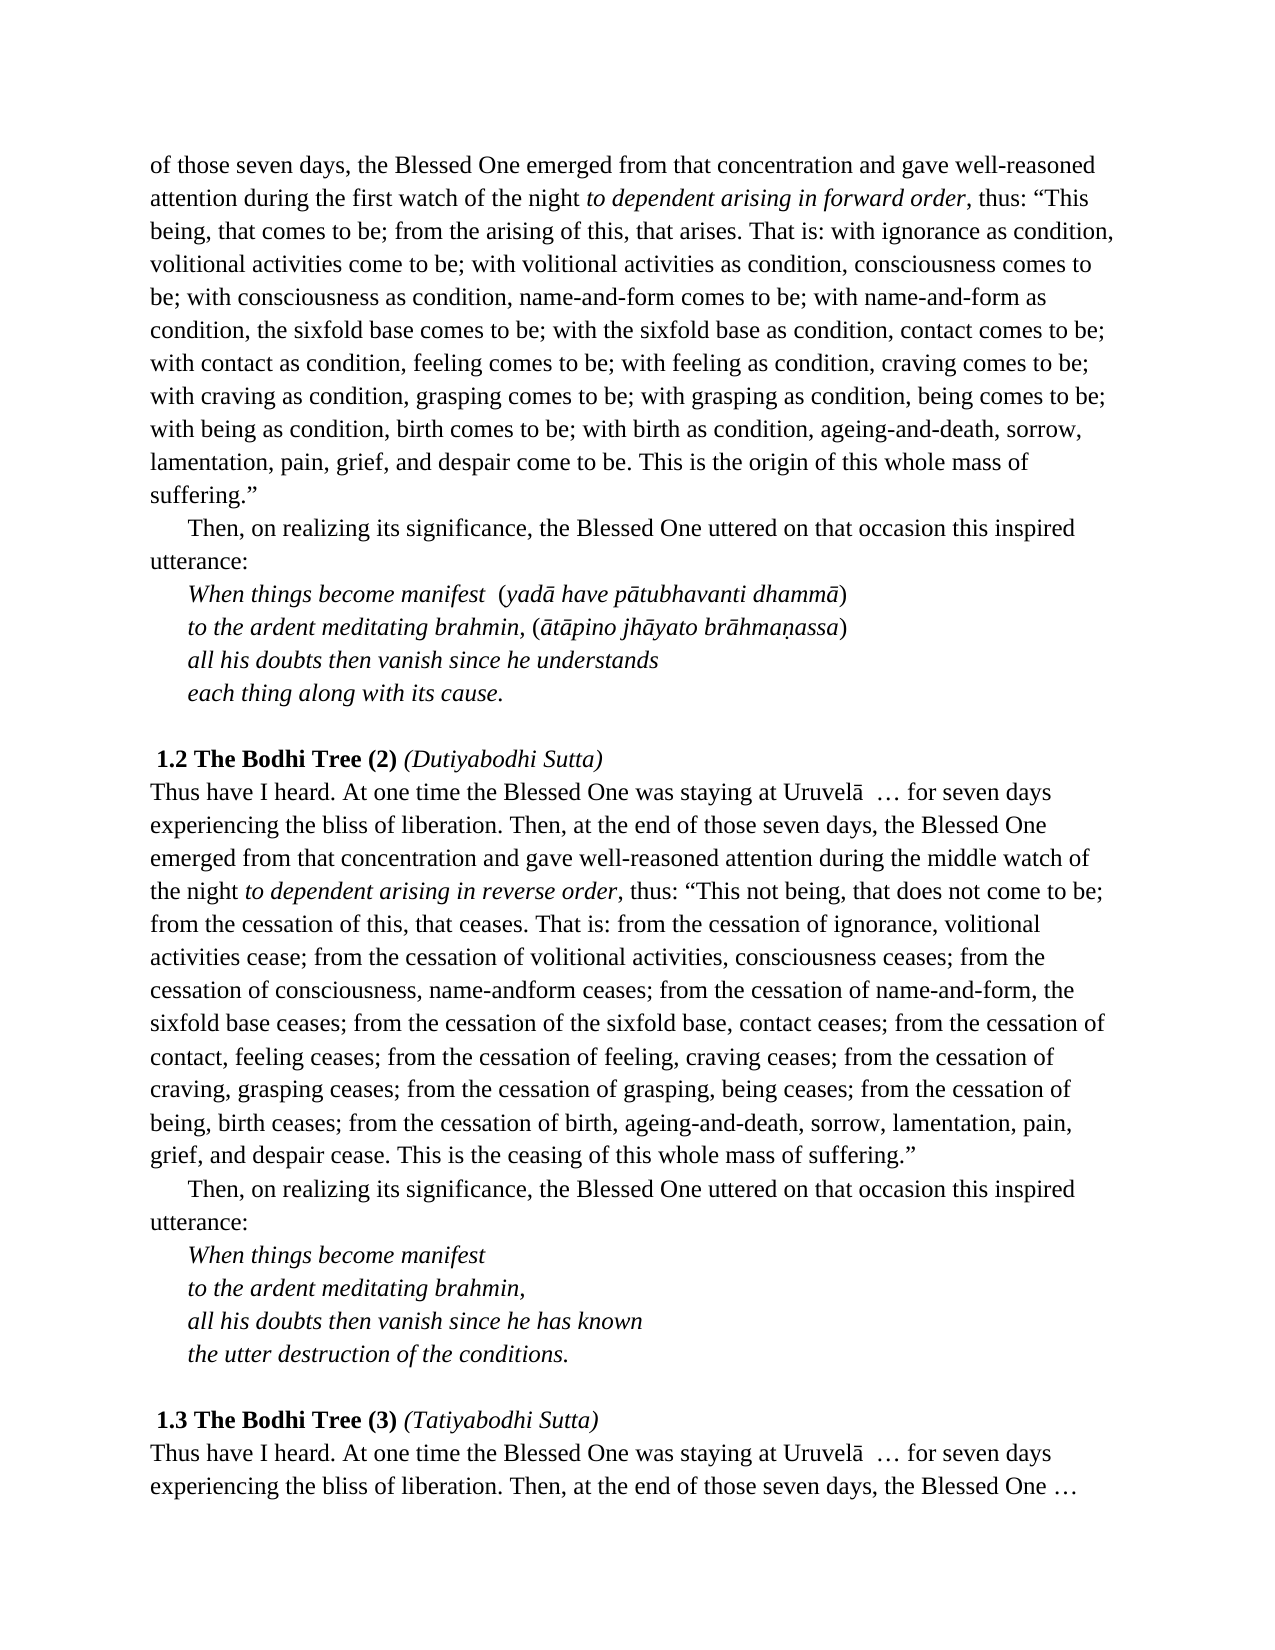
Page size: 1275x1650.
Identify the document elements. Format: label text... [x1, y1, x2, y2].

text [150, 150, 1125, 509]
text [150, 1438, 1125, 1499]
text Then, on realizing its significance, the Blessed One uttered on that occasion this inspired utterance: [150, 1174, 1125, 1235]
text Then, on realizing its significance, the Blessed One uttered on that occasion this inspired utterance: [150, 513, 1125, 575]
text Thus have I heard. At one time the Blessed One was staying at Uruvelā … for seven days experiencing the bliss of liberation. Then, at the end of those seven days, the Blessed One emerged from that concentration and gave well-reasoned attention during the middle watch of the night to dependent arising in reverse order, thus: “This not being, that does not come to be; from the cessation of this, that ceases. That is: from the cessation of ignorance, volitional activities cease; from the cessation of volitional activities, consciousness ceases; from the cessation of consciousness, name-andform ceases; from the cessation of name-and-form, the sixfold base ceases; from the cessation of the sixfold base, contact ceases; from the cessation of contact, feeling ceases; from the cessation of feeling, craving ceases; from the cessation of craving, grasping ceases; from the cessation of grasping, being ceases; from the cessation of being, birth ceases; from the cessation of birth, ageing-and-death, sorrow, lamentation, pain, grief, and despair cease. This is the ceasing of this whole mass of suffering.” [150, 777, 1125, 1169]
text When things become manifest to the ardent meditating brahmin, all his doubts then vanish since he has known the utter destruction of the conditions. [187, 1240, 1125, 1367]
text 1.3 The Bodhi Tree (3) (Tatiyabodhi Sutta) [150, 1405, 1125, 1433]
text When things become manifest (yadā have pātubhavanti dhammā) to the ardent meditating brahmin, (ātāpino jhāyato brāhmaṇassa) all his doubts then vanish since he understands each thing along with its cause. [187, 579, 1125, 707]
text 1.2 The Bodhi Tree (2) (Dutiyabodhi Sutta) [150, 744, 1125, 773]
